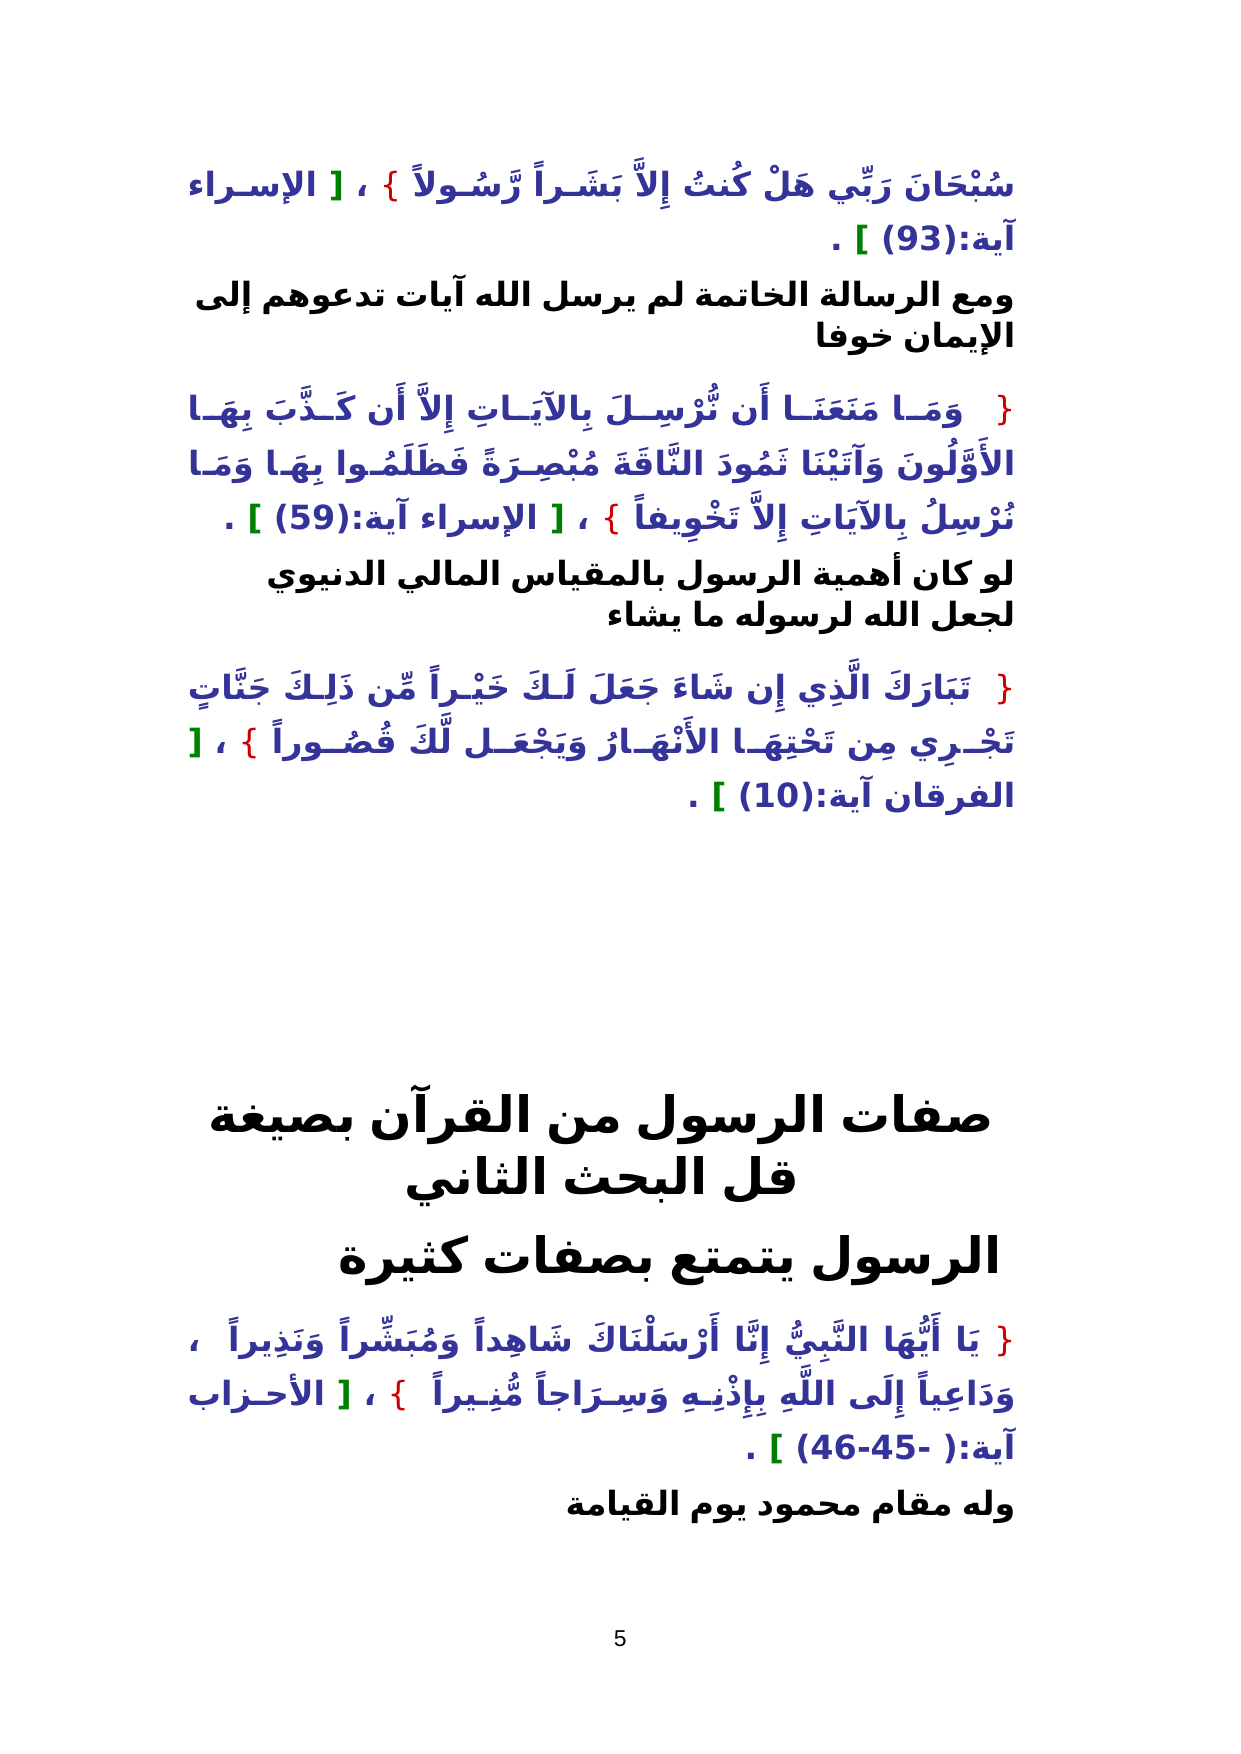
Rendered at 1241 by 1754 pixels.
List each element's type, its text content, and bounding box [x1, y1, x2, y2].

text الرسول يتمتع بصفات كثيرة [187, 1226, 1015, 1284]
text ومع الرسالة الخاتمة لم يرسل الله آيات تدعوهم إلى الإيمان خوفا [187, 275, 1015, 355]
text { يَا أَيُّهَا النَّبِيُّ إِنَّا أَرْسَلْنَاكَ شَاهِداً وَمُبَشِّراً وَنَذِيراً ، وَدَاعِياً إِلَى اللَّهِ بِإِذْنِهِ وَسِرَاجاً مُّنِيراً } ، [ الأحزاب آية:( -45-46) ] . [187, 1305, 1015, 1468]
text لو كان أهمية الرسول بالمقياس المالي الدنيوي لجعل الله لرسوله ما يشاء [187, 554, 1015, 634]
text صفات الرسول من القرآن بصيغة قل البحث الثاني [187, 1086, 1015, 1205]
text { وَمَا مَنَعَنَا أَن نُّرْسِلَ بِالآيَاتِ إِلاَّ أَن كَذَّبَ بِهَا الأَوَّلُونَ وَآتَيْنَا ثَمُودَ النَّاقَةَ مُبْصِرَةً فَظَلَمُوا بِهَا وَمَا نُرْسِلُ بِالآيَاتِ إِلاَّ تَخْوِيفاً } ، [ الإسراء آية:(59) ] . [187, 374, 1015, 537]
text { تَبَارَكَ الَّذِي إِن شَاءَ جَعَلَ لَكَ خَيْراً مِّن ذَلِكَ جَنَّاتٍ تَجْرِي مِن تَحْتِهَا الأَنْهَارُ وَيَجْعَل لَّكَ قُصُوراً } ، [ الفرقان آية:(10) ] . [187, 653, 1015, 816]
text وله مقام محمود يوم القيامة [187, 1484, 1015, 1523]
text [187, 150, 1015, 258]
